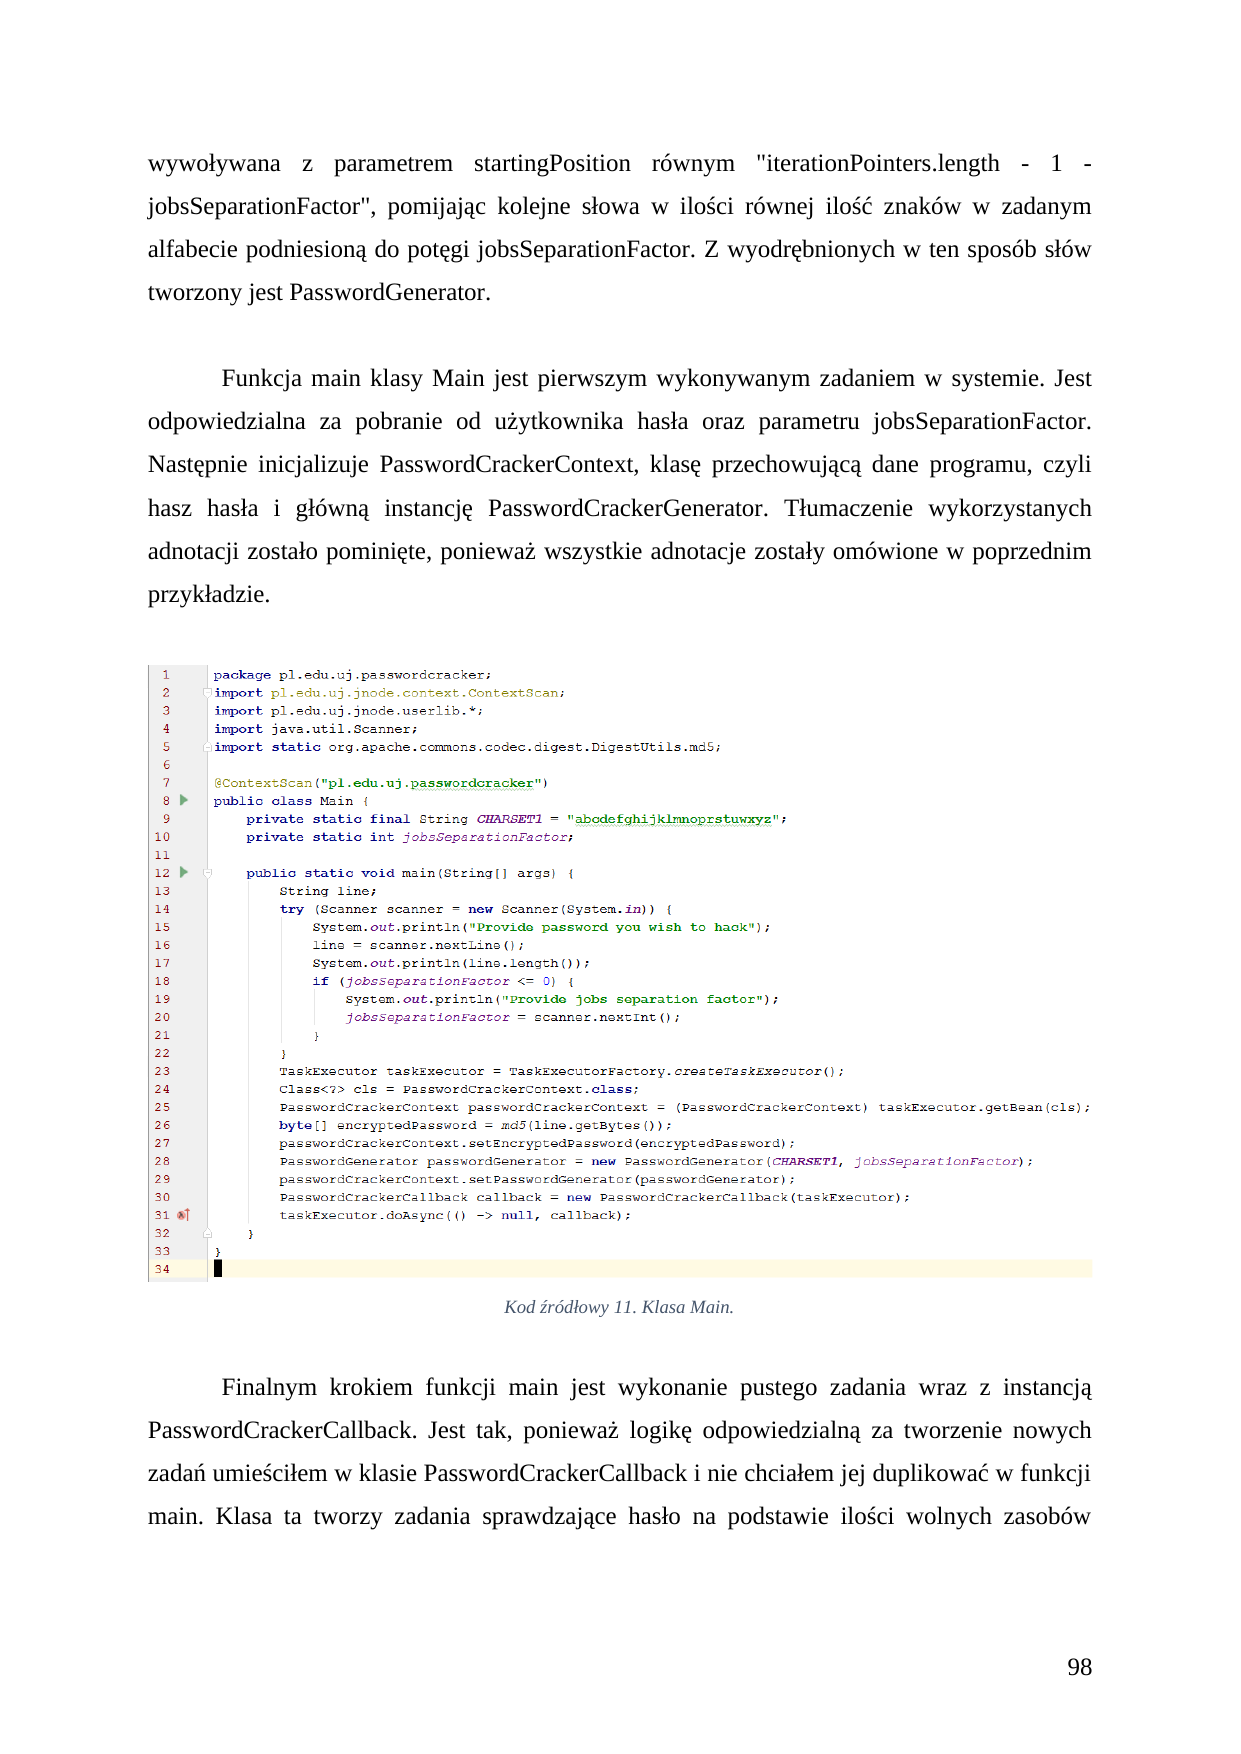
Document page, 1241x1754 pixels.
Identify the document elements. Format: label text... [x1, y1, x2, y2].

text Kod źródłowy 11. Klasa Main. [148, 1296, 1093, 1318]
text Funkcja main klasy Main jest pierwszym wykonywanym zadaniem w systemie. Jest odpowiedzialna za pobranie od użytkownika hasła oraz parametru jobsSeparationFactor. Następnie inicjalizuje PasswordCrackerContext, klasę przechowującą dane programu, czyli hasz hasła i główną instancję PasswordCrackerGenerator. Tłumaczenie wykorzystanych adnotacji zostało pominięte, ponieważ wszystkie adnotacje zostały omówione w poprzednim przykładzie. [148, 363, 1093, 608]
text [148, 148, 1093, 306]
picture [147, 665, 1093, 1282]
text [148, 1372, 1093, 1530]
